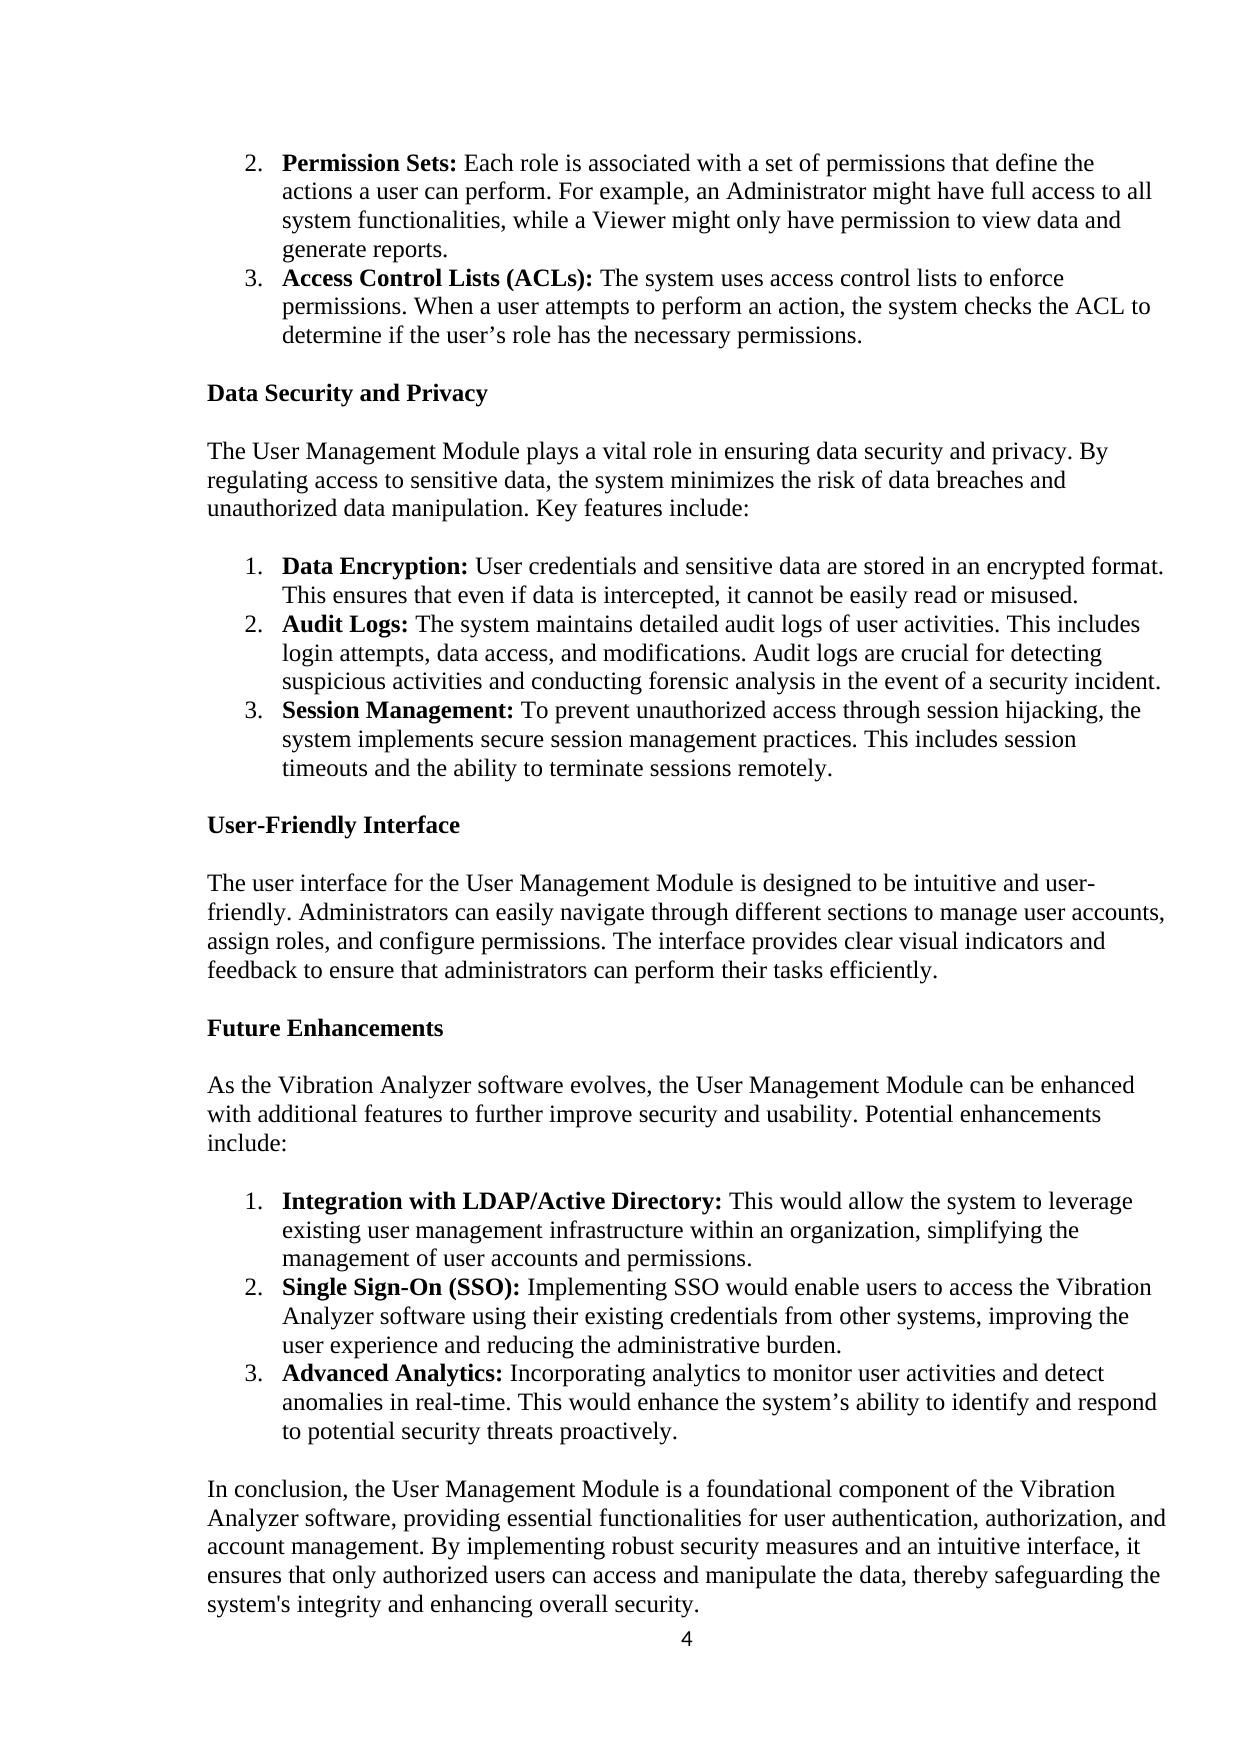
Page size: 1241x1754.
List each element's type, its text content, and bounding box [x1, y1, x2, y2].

list Advanced Analytics: Incorporating analytics to monitor user activities and detect anomalies in real-time. This would enhance the system’s ability to identify and respond to potential security threats proactively. [244, 1358, 1166, 1445]
list Session Management: To prevent unauthorized access through session hijacking, the system implements secure session management practices. This includes session timeouts and the ability to terminate sessions remotely. [244, 695, 1166, 781]
text Data Security and Privacy [207, 378, 1166, 407]
text In conclusion, the User Management Module is a foundational component of the Vibration Analyzer software, providing essential functionalities for user authentication, authorization, and account management. By implementing robust security measures and an intuitive interface, it ensures that only authorized users can access and manipulate the data, thereby safeguarding the system's integrity and enhancing overall security. [207, 1474, 1166, 1618]
text The user interface for the User Management Module is designed to be intuitive and user-friendly. Administrators can easily navigate through different sections to manage user accounts, assign roles, and configure permissions. The interface provides clear visual indicators and feedback to ensure that administrators can perform their tasks efficiently. [207, 868, 1166, 983]
list Access Control Lists (ACLs): The system uses access control lists to enforce permissions. When a user attempts to perform an action, the system checks the ACL to determine if the user’s role has the necessary permissions. [244, 263, 1166, 349]
text The User Management Module plays a vital role in ensuring data security and privacy. By regulating access to sensitive data, the system minimizes the risk of data breaches and unauthorized data manipulation. Key features include: [207, 436, 1166, 522]
text User-Friendly Interface [207, 811, 1166, 839]
list Single Sign-On (SSO): Implementing SSO would enable users to access the Vibration Analyzer software using their existing credentials from other systems, improving the user experience and reducing the administrative burden. [244, 1272, 1166, 1358]
list Audit Logs: The system maintains detailed audit logs of user activities. This includes login attempts, data access, and modifications. Audit logs are crucial for detecting suspicious activities and conducting forensic analysis in the event of a security incident. [244, 609, 1166, 695]
list Data Encryption: User credentials and sensitive data are stored in an encrypted format. This ensures that even if data is intercepted, it cannot be easily read or misused. [244, 551, 1166, 609]
text Future Enhancements [207, 1013, 1166, 1041]
list Integration with LDAP/Active Directory: This would allow the system to leverage existing user management infrastructure within an organization, simplifying the management of user accounts and permissions. [244, 1186, 1166, 1272]
list Permission Sets: Each role is associated with a set of permissions that define the actions a user can perform. For example, an Administrator might have full access to all system functionalities, while a Viewer might only have permission to view data and generate reports. [244, 148, 1166, 263]
text As the Vibration Analyzer software evolves, the User Management Module can be enhanced with additional features to further improve security and usability. Potential enhancements include: [207, 1071, 1166, 1157]
